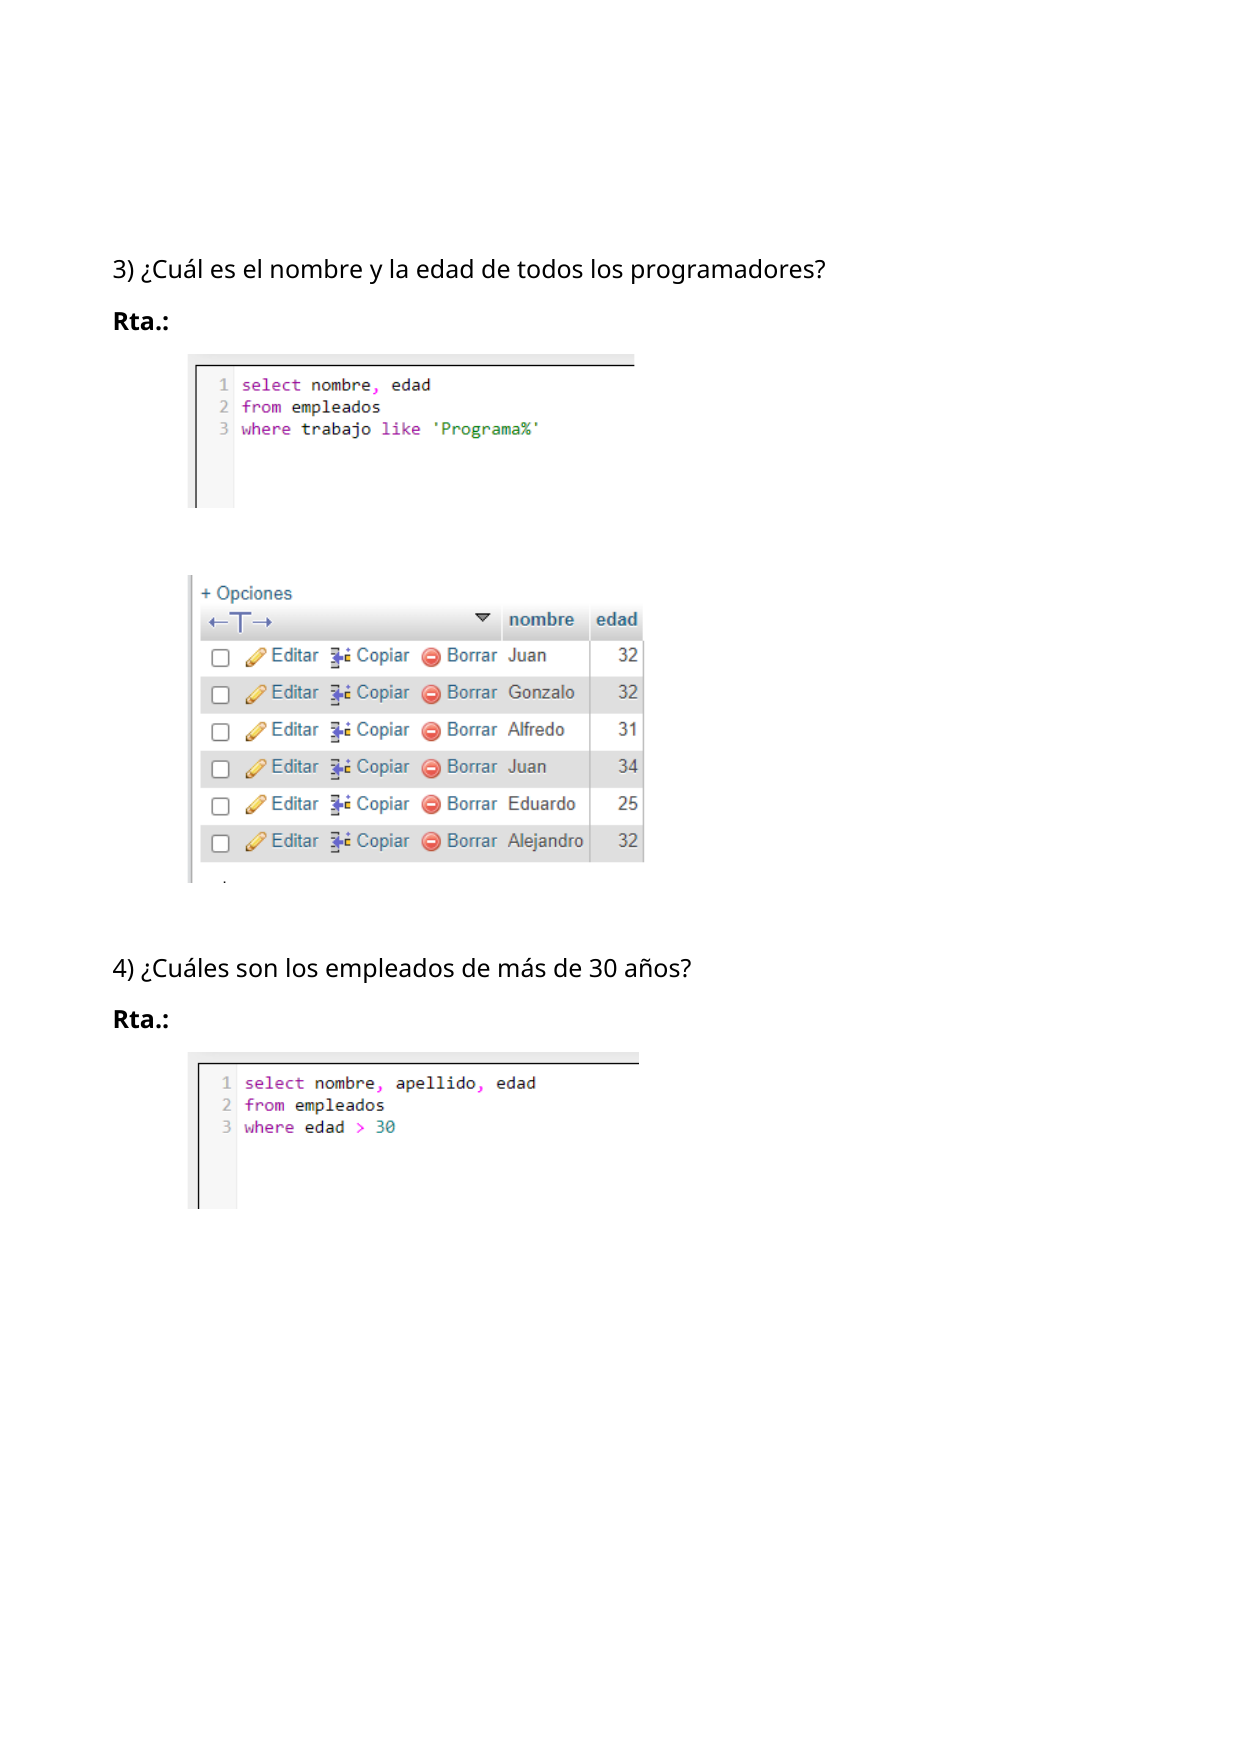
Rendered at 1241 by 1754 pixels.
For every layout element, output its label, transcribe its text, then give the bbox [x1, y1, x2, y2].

text Rta.: [112, 303, 1128, 337]
text Rta.: [112, 1001, 1128, 1036]
text 3) ¿Cuál es el nombre y la edad de todos los programadores? [112, 252, 1128, 286]
picture [187, 575, 669, 883]
picture [187, 354, 635, 508]
text 4) ¿Cuáles son los empleados de más de 30 años? [112, 950, 1128, 984]
picture [187, 1052, 639, 1209]
